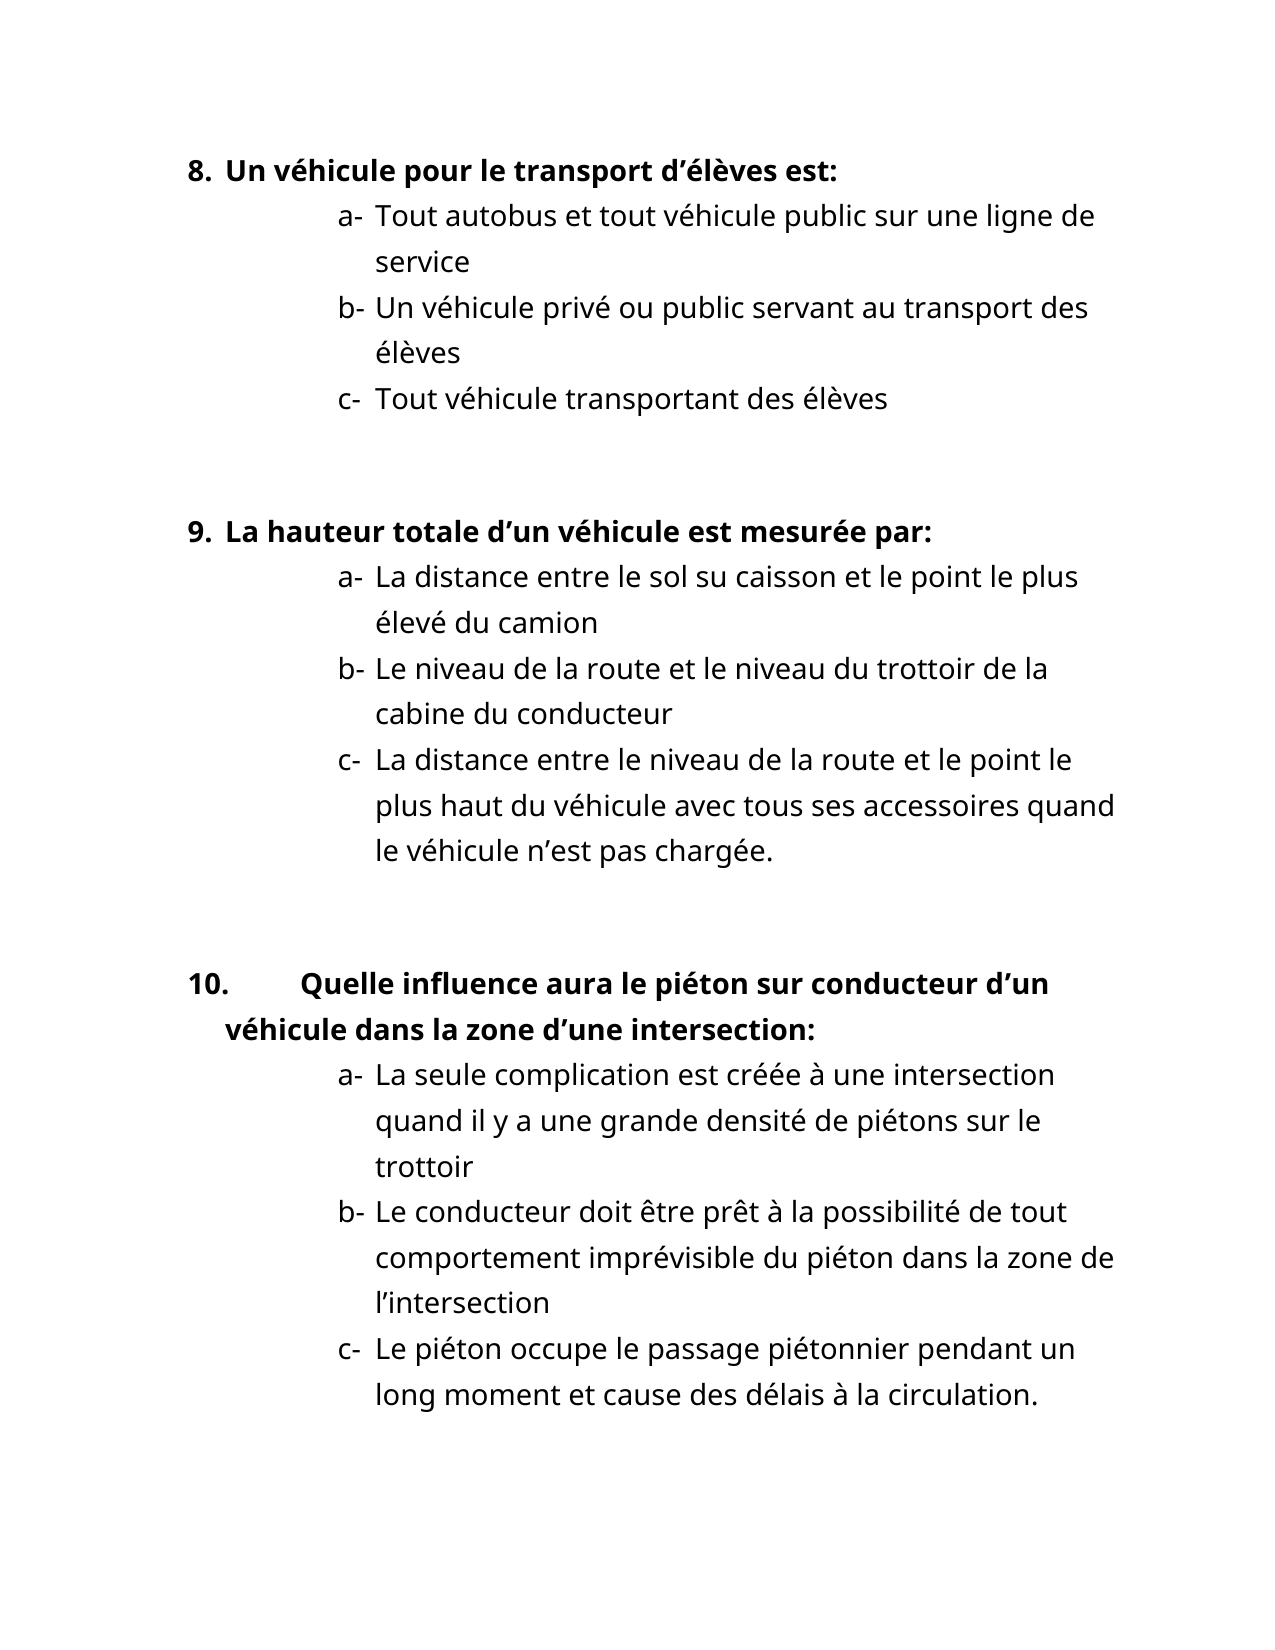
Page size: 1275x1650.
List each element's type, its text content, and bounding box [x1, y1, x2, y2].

list Tout autobus et tout véhicule public sur une ligne de service [337, 196, 1125, 281]
list Un véhicule pour le transport d’élèves est: [187, 150, 1125, 190]
list Le conducteur doit être prêt à la possibilité de tout comportement imprévisible du piéton dans la zone de l’intersection [337, 1191, 1125, 1322]
list Tout véhicule transportant des élèves [337, 378, 1125, 418]
list Quelle influence aura le piéton sur conducteur d’un véhicule dans la zone d’une intersection: [187, 963, 1125, 1049]
list Le niveau de la route et le niveau du trottoir de la cabine du conducteur [337, 648, 1125, 733]
list La hauteur totale d’un véhicule est mesurée par: [187, 511, 1125, 551]
list La distance entre le sol su caisson et le point le plus élevé du camion [337, 557, 1125, 642]
list La seule complication est créée à une intersection quand il y a une grande densité de piétons sur le trottoir [337, 1054, 1125, 1186]
list Un véhicule privé ou public servant au transport des élèves [337, 287, 1125, 372]
list La distance entre le niveau de la route et le point le plus haut du véhicule avec tous ses accessoires quand le véhicule n’est pas chargée. [337, 739, 1125, 870]
list Le piéton occupe le passage piétonnier pendant un long moment et cause des délais à la circulation. [337, 1328, 1125, 1414]
